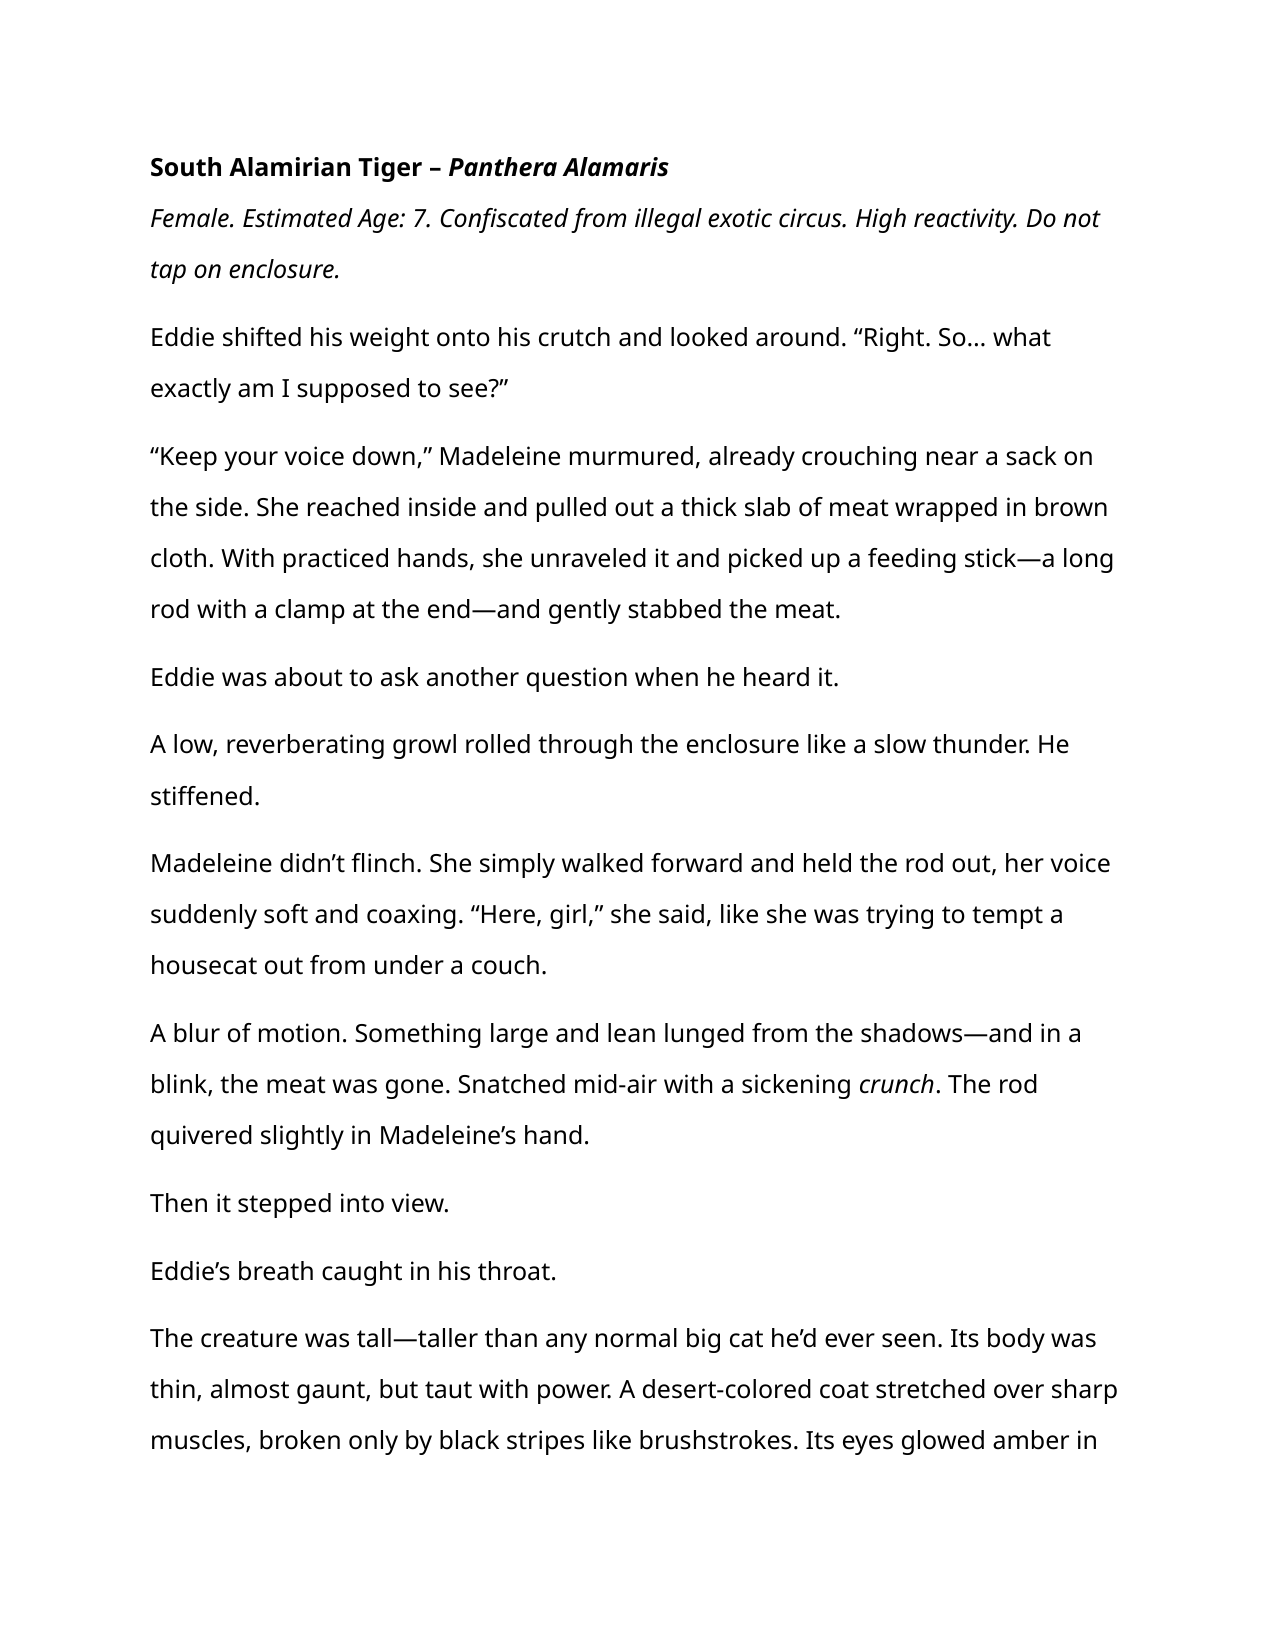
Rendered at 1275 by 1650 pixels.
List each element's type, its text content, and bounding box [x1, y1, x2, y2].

text “Keep your voice down,” Madeleine murmured, already crouching near a sack on the side. She reached inside and pulled out a thick slab of meat wrapped in brown cloth. With practiced hands, she unraveled it and picked up a feeding stick—a long rod with a clamp at the end—and gently stabbed the meat. [150, 438, 1125, 626]
text Eddie was about to ask another question when he heard it. [150, 659, 1125, 693]
text Eddie’s breath caught in his throat. [150, 1253, 1125, 1287]
text South Alamirian Tiger – Panthera Alamaris Female. Estimated Age: 7. Confiscated from illegal exotic circus. High reactivity. Do not tap on enclosure. [150, 150, 1125, 286]
text A blur of motion. Something large and lean lunged from the shadows—and in a blink, the meat was gone. Snatched mid-air with a sickening crunch. The rod quivered slightly in Madeleine’s hand. [150, 1016, 1125, 1152]
text Then it stepped into view. [150, 1185, 1125, 1219]
text Eddie shifted his weight onto his crutch and looked around. “Right. So… what exactly am I supposed to see?” [150, 320, 1125, 405]
text Madeleine didn’t flinch. She simply walked forward and held the rod out, her voice suddenly soft and coaxing. “Here, girl,” she said, like she was trying to tempt a housecat out from under a couch. [150, 846, 1125, 982]
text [150, 1321, 1125, 1457]
text A low, reverberating growl rolled through the enclosure like a slow thunder. He stiffened. [150, 727, 1125, 812]
